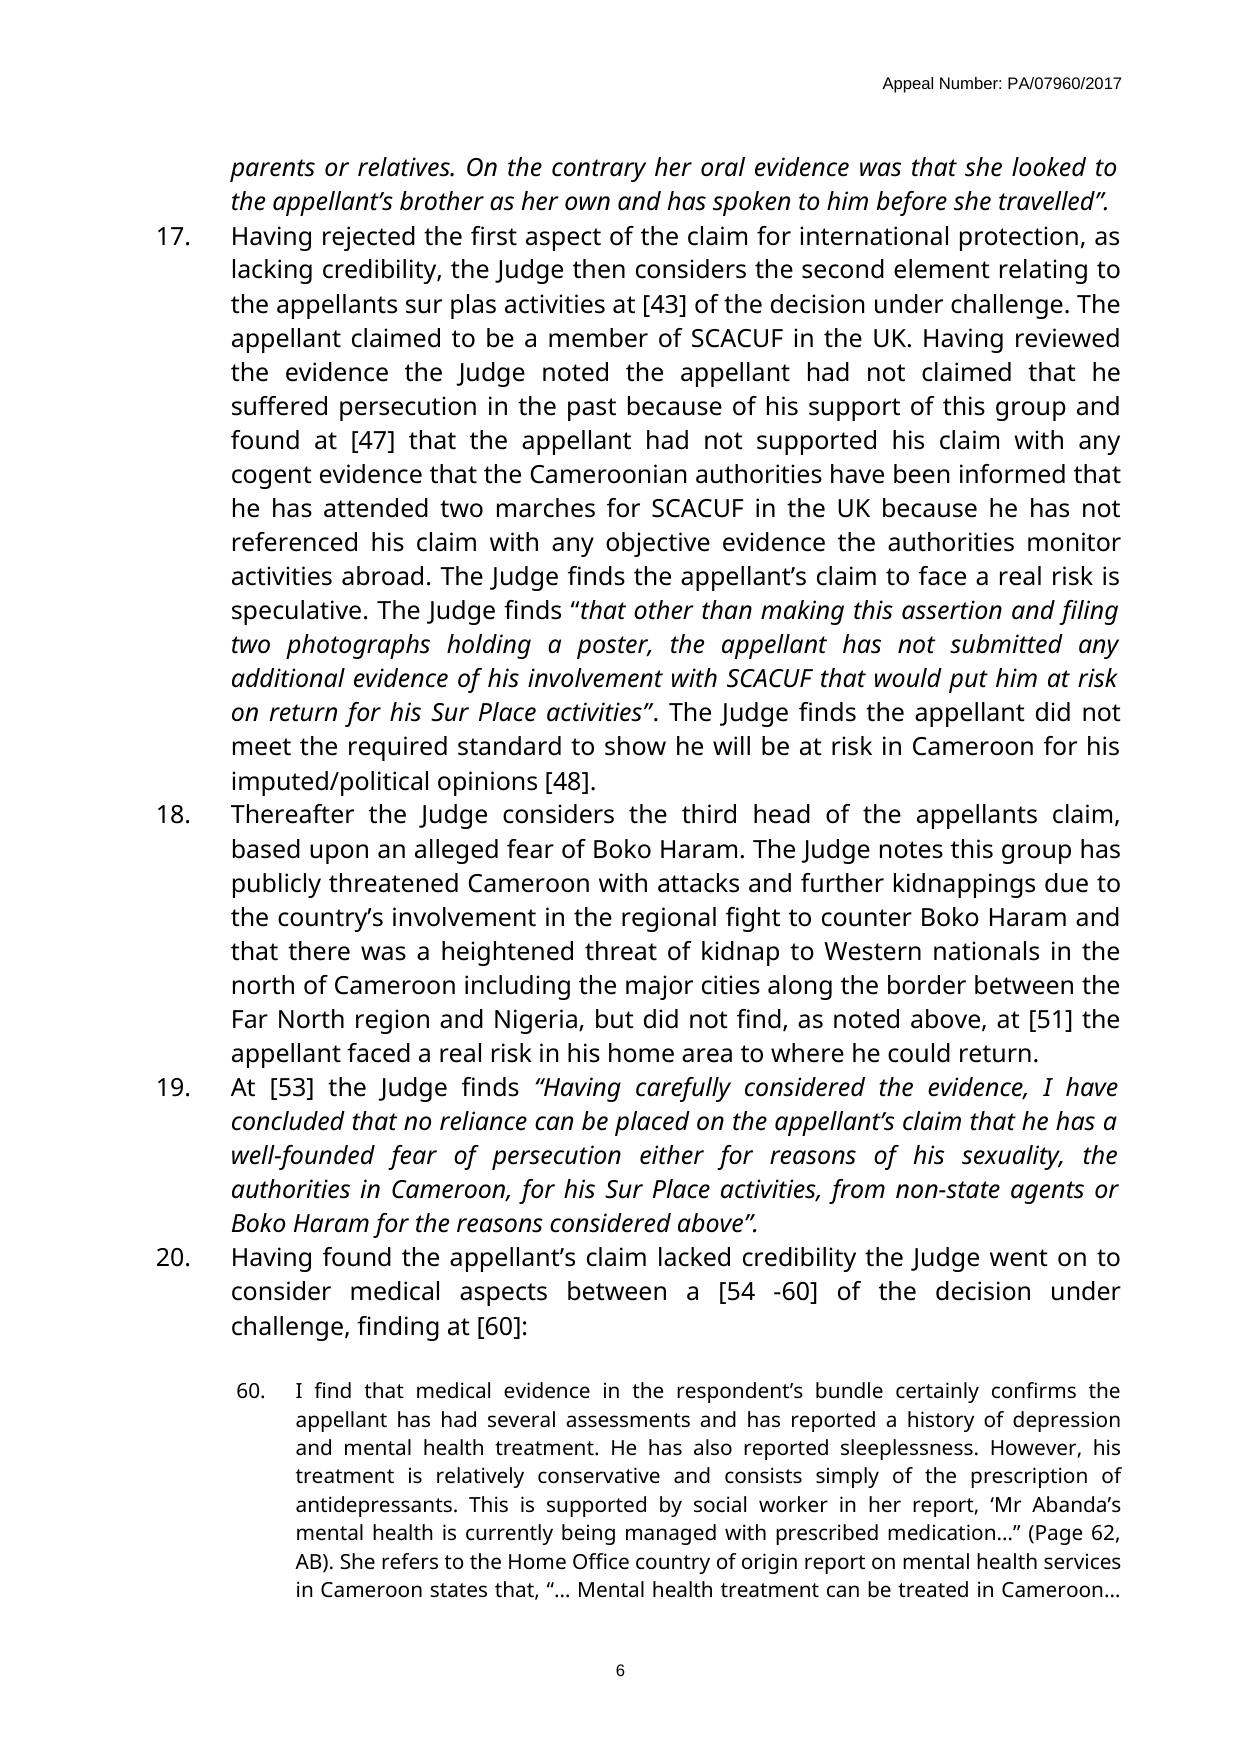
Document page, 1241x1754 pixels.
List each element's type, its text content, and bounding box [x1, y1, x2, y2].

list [156, 150, 1122, 218]
list At [53] the Judge finds “Having carefully considered the evidence, I have concluded that no reliance can be placed on the appellant’s claim that he has a well-founded fear of persecution either for reasons of his sexuality, the authorities in Cameroon, for his Sur Place activities, from non-state agents or Boko Haram for the reasons considered above”. [156, 1070, 1122, 1240]
list Thereafter the Judge considers the third head of the appellants claim, based upon an alleged fear of Boko Haram. The Judge notes this group has publicly threatened Cameroon with attacks and further kidnappings due to the country’s involvement in the regional fight to counter Boko Haram and that there was a heightened threat of kidnap to Western nationals in the north of Cameroon including the major cities along the border between the Far North region and Nigeria, but did not find, as noted above, at [51] the appellant faced a real risk in his home area to where he could return. [156, 797, 1122, 1070]
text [236, 1376, 1122, 1604]
list Having rejected the first aspect of the claim for international protection, as lacking credibility, the Judge then considers the second element relating to the appellants sur plas activities at [43] of the decision under challenge. The appellant claimed to be a member of SCACUF in the UK. Having reviewed the evidence the Judge noted the appellant had not claimed that he suffered persecution in the past because of his support of this group and found at [47] that the appellant had not supported his claim with any cogent evidence that the Cameroonian authorities have been informed that he has attended two marches for SCACUF in the UK because he has not referenced his claim with any objective evidence the authorities monitor activities abroad. The Judge finds the appellant’s claim to face a real risk is speculative. The Judge finds “that other than making this assertion and filing two photographs holding a poster, the appellant has not submitted any additional evidence of his involvement with SCACUF that would put him at risk on return for his Sur Place activities”. The Judge finds the appellant did not meet the required standard to show he will be at risk in Cameroon for his imputed/political opinions [48]. [156, 218, 1122, 797]
list Having found the appellant’s claim lacked credibility the Judge went on to consider medical aspects between a [54 -60] of the decision under challenge, finding at [60]: [156, 1240, 1122, 1342]
